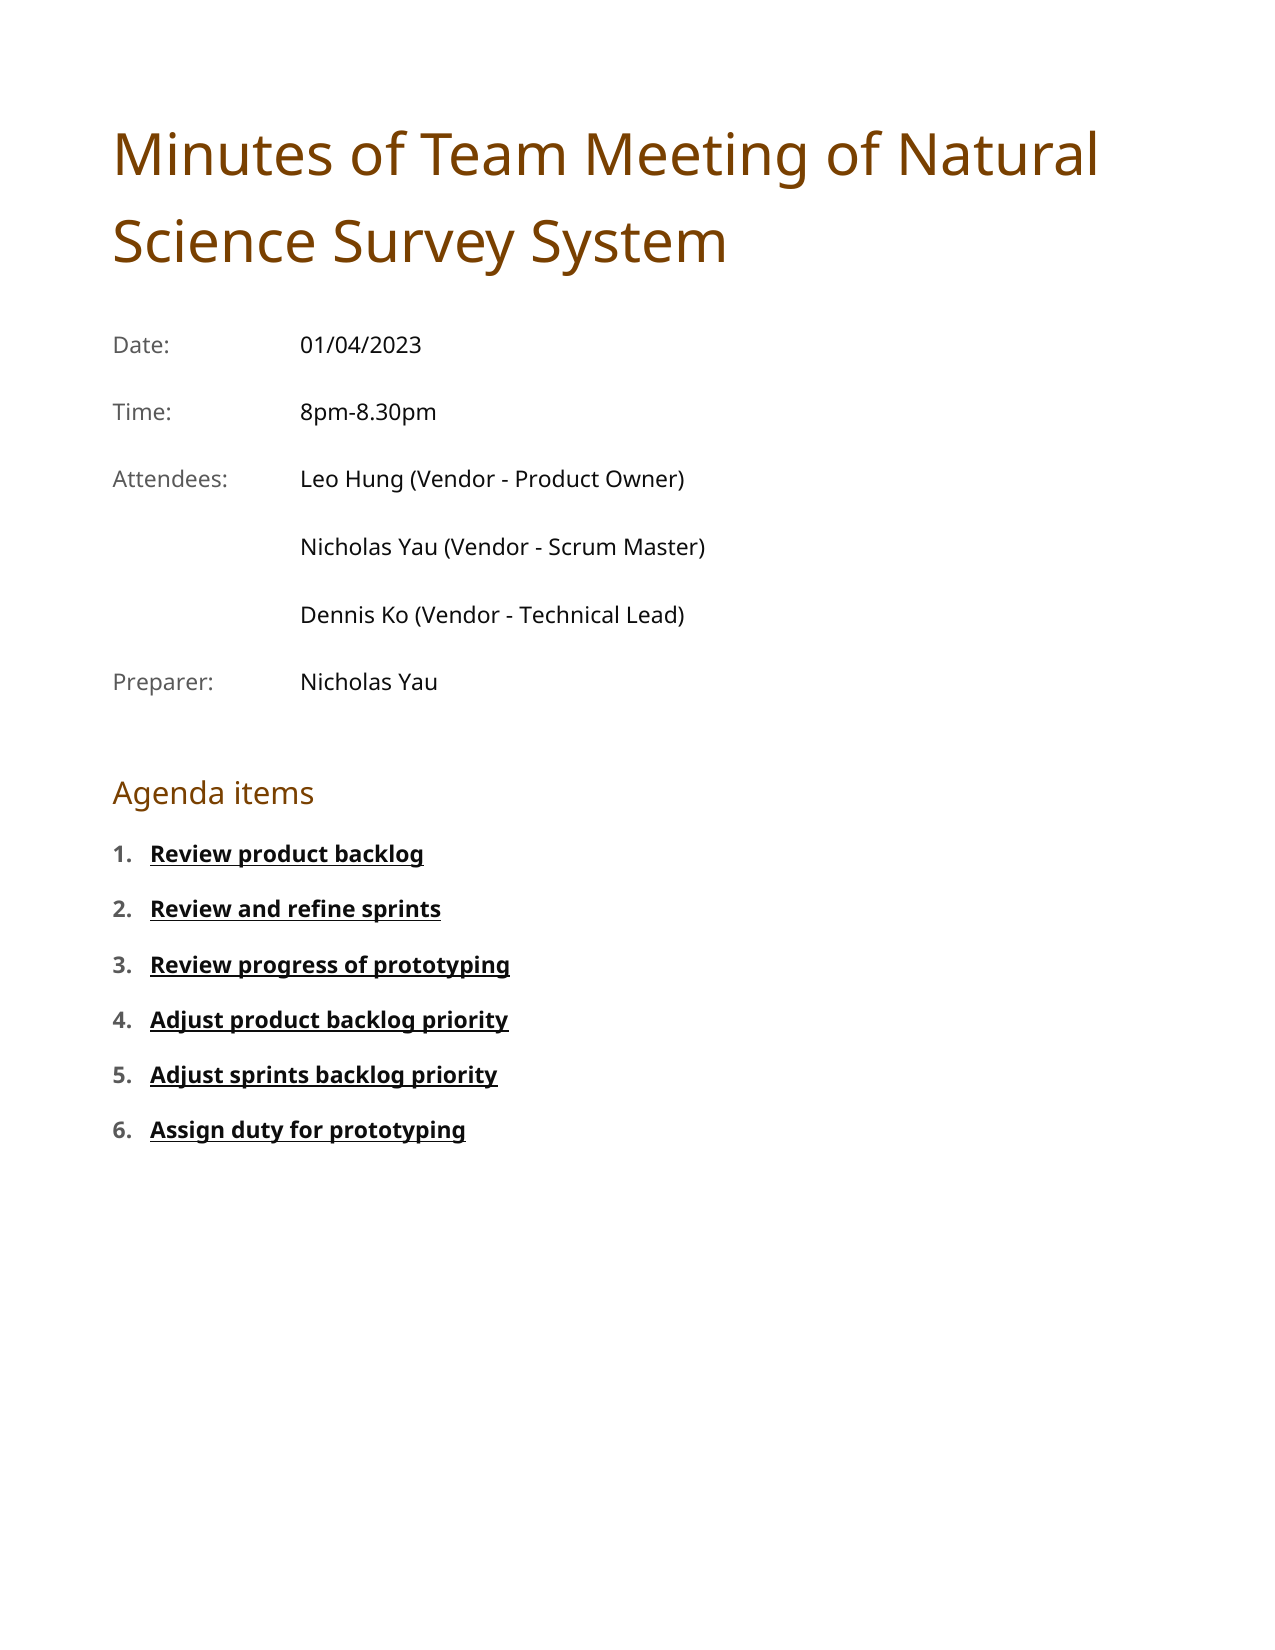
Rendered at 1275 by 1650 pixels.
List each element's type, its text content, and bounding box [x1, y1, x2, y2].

list Review product backlog [112, 838, 1162, 869]
table_header Date: [113, 329, 300, 396]
list Review and refine sprints [112, 893, 1162, 925]
table_header 01/04/2023 [300, 329, 1162, 396]
table_cell 8pm-8.30pm [300, 396, 1162, 463]
subtitle Agenda items [112, 771, 1162, 813]
list Adjust product backlog priority [112, 1004, 1162, 1035]
list Review progress of prototyping [112, 949, 1162, 980]
table_cell Nicholas Yau [300, 666, 1162, 733]
table_cell Time: [113, 396, 300, 463]
list Assign duty for prototyping [112, 1114, 1162, 1146]
list Adjust sprints backlog priority [112, 1059, 1162, 1090]
title Minutes of Team Meeting of Natural Science Survey System [112, 112, 1162, 279]
table_cell Preparer: [113, 666, 300, 733]
table_cell Leo Hung (Vendor - Product Owner) Nicholas Yau (Vendor - Scrum Master) Dennis Ko (Vendor - Technical Lead) [300, 463, 1162, 666]
table_cell Attendees: [113, 463, 300, 666]
